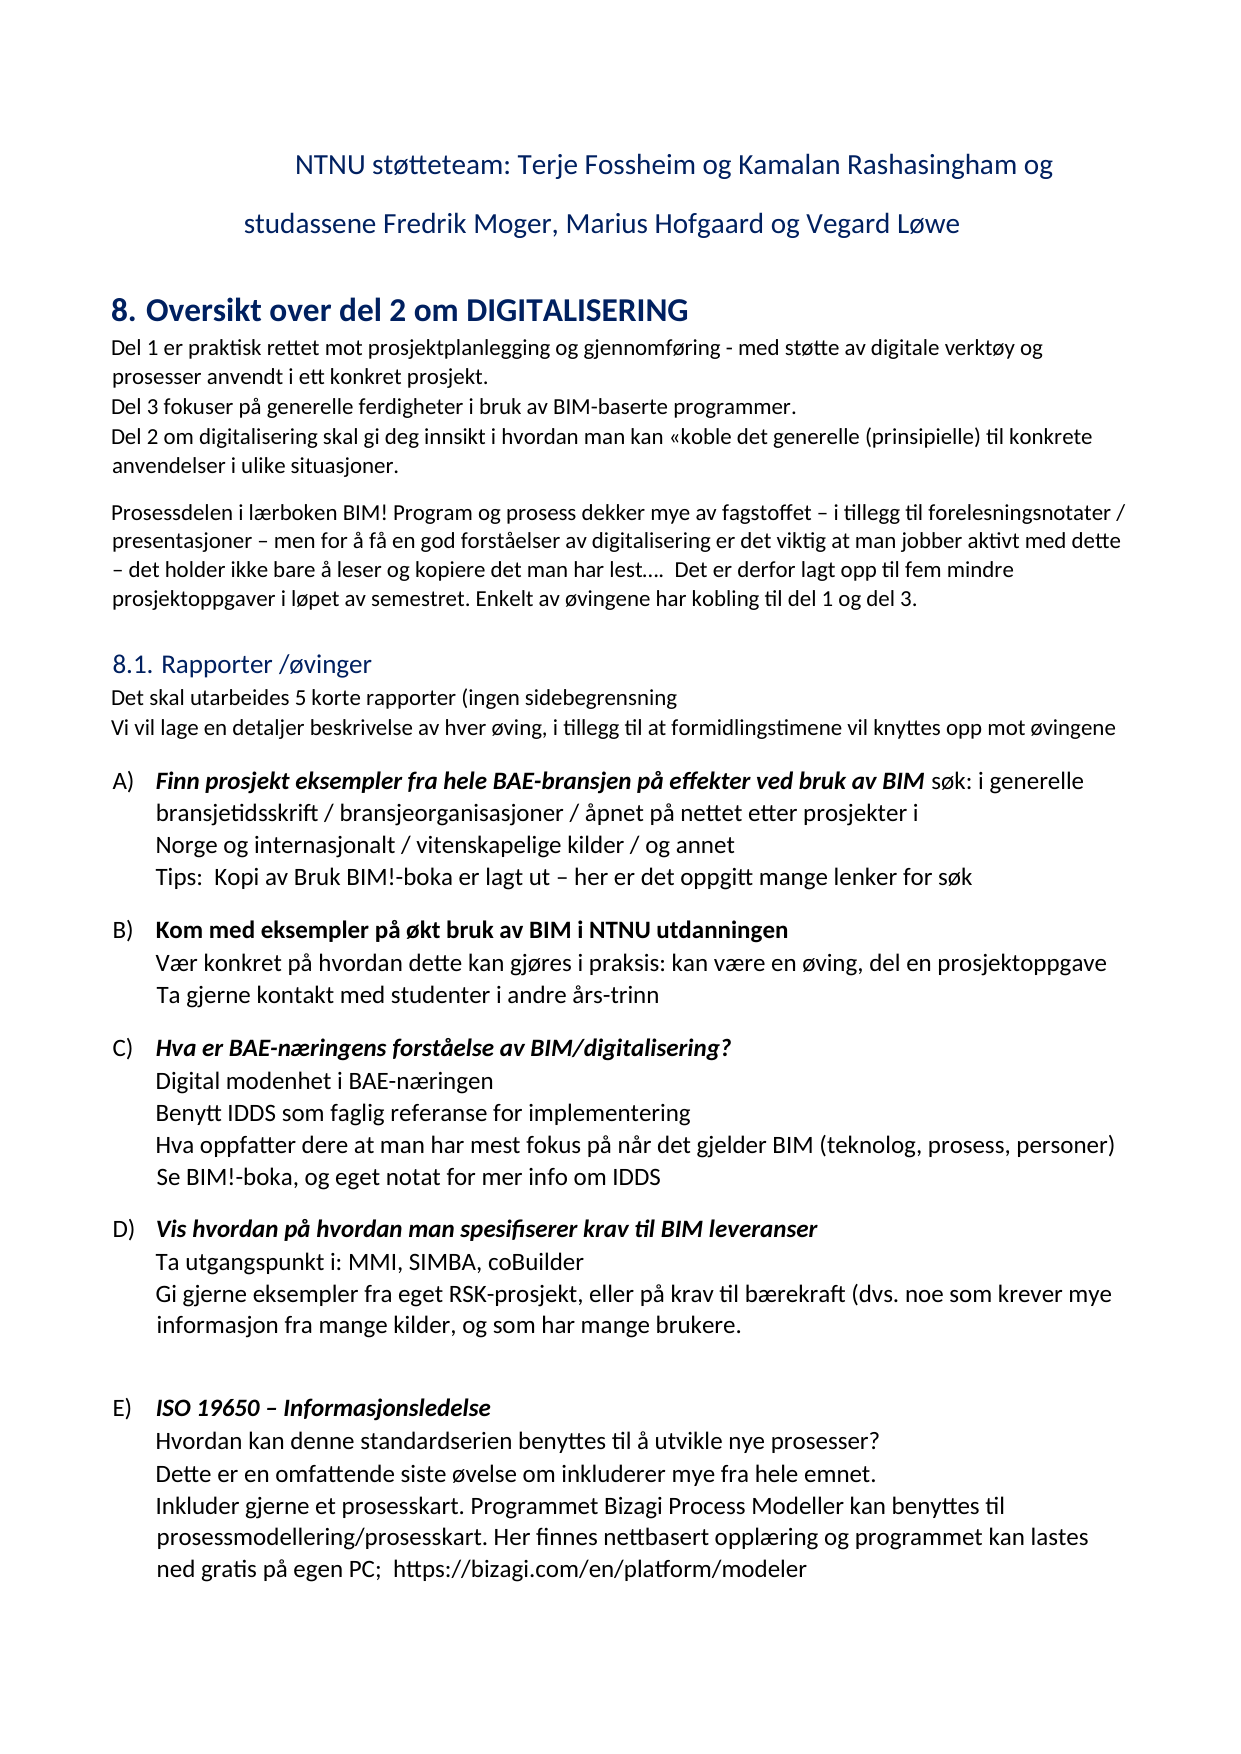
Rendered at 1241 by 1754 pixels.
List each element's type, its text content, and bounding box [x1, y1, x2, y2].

text Vi vil lage en detaljer beskrivelse av hver øving, i tillegg til at formidlingstimene vil knyttes opp mot øvingene [111, 713, 1128, 741]
text Del 1 er praktisk rettet mot prosjektplanlegging og gjennomføring - med støtte av digitale verktøy og prosesser anvendt i ett konkret prosjekt. [111, 333, 1128, 390]
list Finn prosjekt eksempler fra hele BAE-bransjen på effekter ved bruk av BIM søk: i generelle bransjetidsskrift / bransjeorganisasjoner / åpnet på nettet etter prosjekter i [112, 766, 1128, 828]
text Hvordan kan denne standardserien benyttes til å utvikle nye prosesser? [155, 1426, 1128, 1456]
text Ta utgangspunkt i: MMI, SIMBA, coBuilder [155, 1246, 1128, 1276]
list Kom med eksempler på økt bruk av BIM i NTNU utdanningen [112, 914, 1128, 945]
subtitle 8. Oversikt over del 2 om DIGITALISERING [111, 289, 1128, 330]
text Inkluder gjerne et prosesskart. Programmet Bizagi Process Modeller kan benyttes til prosessmodellering/prosesskart. Her finnes nettbasert opplæring og programmet kan lastes ned gratis på egen PC; https://bizagi.com/en/platform/modeler [155, 1490, 1128, 1584]
text Det skal utarbeides 5 korte rapporter (ingen sidebegrensning [111, 683, 1128, 711]
text Gi gjerne eksempler fra eget RSK-prosjekt, eller på krav til bærekraft (dvs. noe som krever mye informasjon fra mange kilder, og som har mange brukere. [155, 1278, 1128, 1340]
text Tips: Kopi av Bruk BIM!-boka er lagt ut – her er det oppgitt mange lenker for søk [155, 862, 1128, 892]
text 8.1. Rapporter /øvinger [112, 647, 1128, 680]
list ISO 19650 – Informasjonsledelse [112, 1393, 1128, 1423]
text Digital modenhet i BAE-næringen [155, 1065, 1128, 1096]
text Benytt IDDS som faglig referanse for implementering [155, 1097, 1128, 1128]
text Vær konkret på hvordan dette kan gjøres i praksis: kan være en øving, del en prosjektoppgave Ta gjerne kontakt med studenter i andre års-trinn [155, 947, 1128, 1009]
text Hva oppfatter dere at man har mest fokus på når det gjelder BIM (teknolog, prosess, personer) Se BIM!-boka, og eget notat for mer info om IDDS [155, 1129, 1128, 1192]
list Vis hvordan på hvordan man spesifiserer krav til BIM leveranser [112, 1213, 1128, 1243]
text NTNU støtteteam: Terje Fossheim og Kamalan Rashasingham og studassene Fredrik Moger, Marius Hofgaard og Vegard Løwe [243, 146, 1055, 243]
text Norge og internasjonalt / vitenskapelige kilder / og annet [155, 829, 1128, 860]
text Prosessdelen i lærboken BIM! Program og prosess dekker mye av fagstoffet – i tillegg til forelesningsnotater / presentasjoner – men for å få en god forståelser av digitalisering er det viktig at man jobber aktivt med dette – det holder ikke bare å leser og kopiere det man har lest…. Det er derfor lagt opp til fem mindre prosjektoppgaver i løpet av semestret. Enkelt av øvingene har kobling til del 1 og del 3. [111, 498, 1128, 612]
text Del 3 fokuser på generelle ferdigheter i bruk av BIM-baserte programmer. [111, 392, 1128, 420]
list Hva er BAE-næringens forståelse av BIM/digitalisering? [112, 1032, 1128, 1063]
text Del 2 om digitalisering skal gi deg innsikt i hvordan man kan «koble det generelle (prinsipielle) til konkrete anvendelser i ulike situasjoner. [111, 422, 1128, 479]
text Dette er en omfattende siste øvelse om inkluderer mye fra hele emnet. [155, 1458, 1128, 1488]
